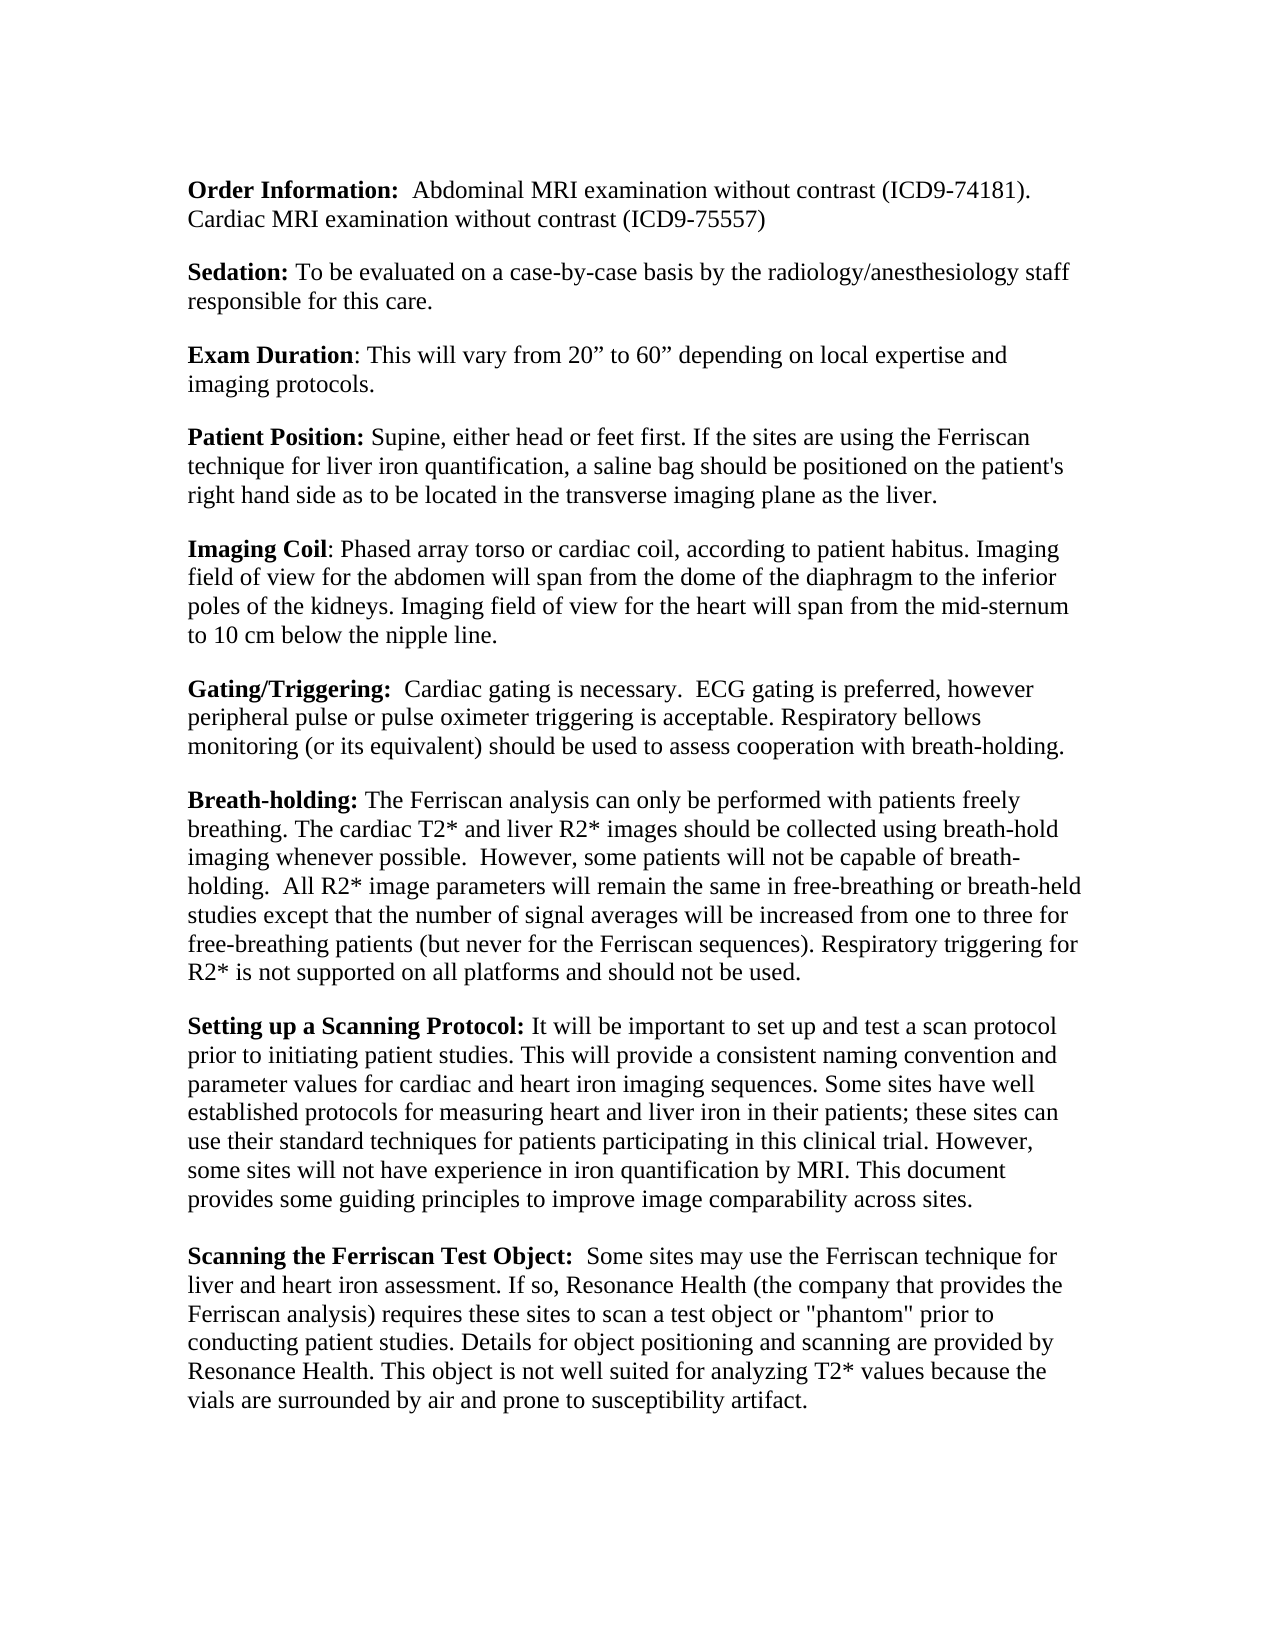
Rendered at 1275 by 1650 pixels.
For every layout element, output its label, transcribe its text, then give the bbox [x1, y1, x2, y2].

text Exam Duration: This will vary from 20” to 60” depending on local expertise and imaging protocols. [187, 340, 1087, 397]
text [187, 1241, 1087, 1414]
text Breath-holding: The Ferriscan analysis can only be performed with patients freely breathing. The cardiac T2* and liver R2* images should be collected using breath-hold imaging whenever possible. However, some patients will not be capable of breath-holding. All R2* image parameters will remain the same in free-breathing or breath-held studies except that the number of signal averages will be increased from one to three for free-breathing patients (but never for the Ferriscan sequences). Respiratory triggering for R2* is not supported on all platforms and should not be used. [187, 785, 1087, 986]
text Order Information: Abdominal MRI examination without contrast (ICD9-74181). Cardiac MRI examination without contrast (ICD9-75557) [187, 175, 1087, 232]
text Sedation: To be evaluated on a case-by-case basis by the radiology/anesthesiology staff responsible for this care. [187, 257, 1087, 315]
text Setting up a Scanning Protocol: It will be important to set up and test a scan protocol prior to initiating patient studies. This will provide a consistent naming convention and parameter values for cardiac and heart iron imaging sequences. Some sites have well established protocols for measuring heart and liver iron in their patients; these sites can use their standard techniques for patients participating in this clinical trial. However, some sites will not have experience in iron quantification by MRI. This document provides some guiding principles to improve image comparability across sites. [187, 1011, 1087, 1212]
text Imaging Coil: Phased array torso or cardiac coil, according to patient habitus. Imaging field of view for the abdomen will span from the dome of the diaphragm to the inferior poles of the kidneys. Imaging field of view for the heart will span from the mid-sternum to 10 cm below the nipple line. [187, 534, 1087, 649]
text Gating/Triggering: Cardiac gating is necessary. ECG gating is preferred, however peripheral pulse or pulse oximeter triggering is acceptable. Respiratory bellows monitoring (or its equivalent) should be used to assess cooperation with breath-holding. [187, 674, 1087, 760]
text Patient Position: Supine, either head or feet first. If the sites are using the Ferriscan technique for liver iron quantification, a saline bag should be positioned on the patient's right hand side as to be located in the transverse imaging plane as the liver. [187, 422, 1087, 509]
